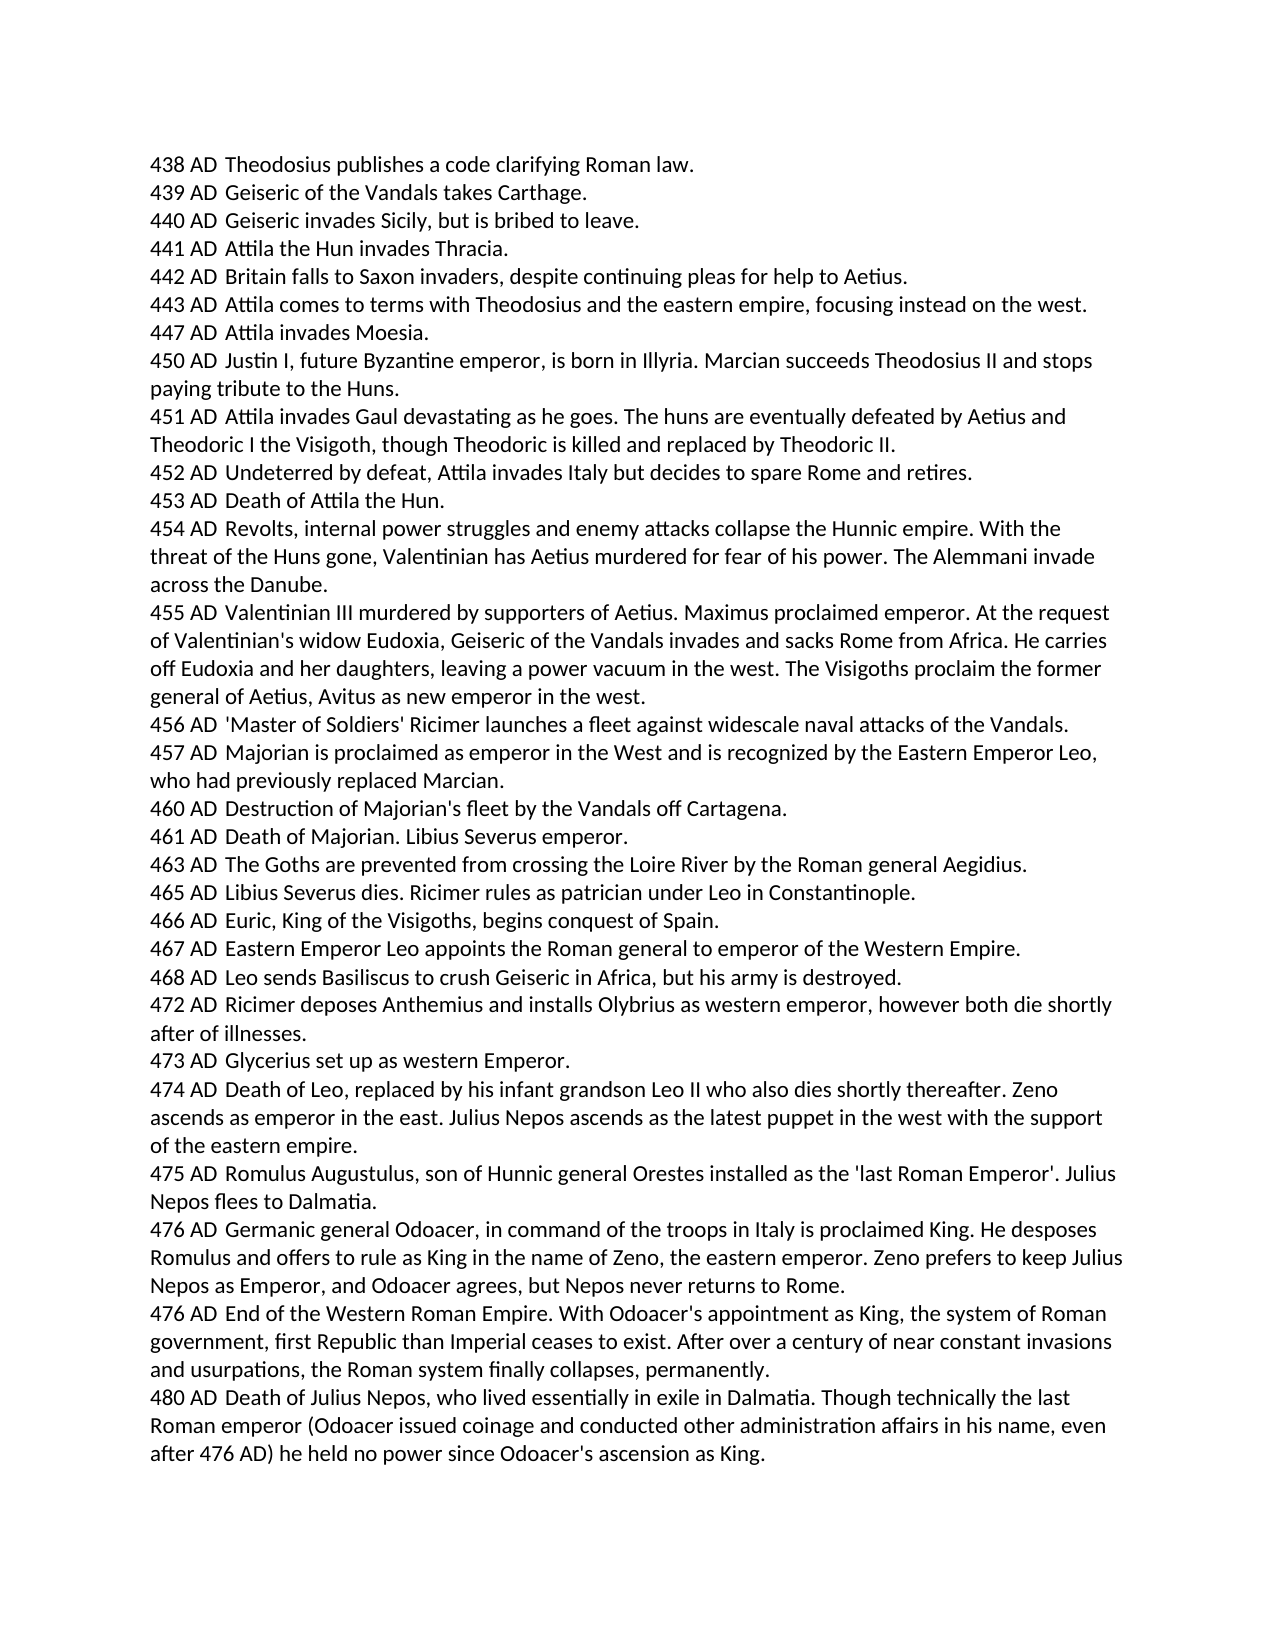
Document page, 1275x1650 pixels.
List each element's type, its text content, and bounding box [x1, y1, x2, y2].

text 472 AD Ricimer deposes Anthemius and installs Olybrius as western emperor, however both die shortly after of illnesses. [150, 991, 1125, 1047]
text 460 AD Destruction of Majorian's fleet by the Vandals off Cartagena. [150, 794, 1125, 822]
text 453 AD Death of Attila the Hun. [150, 486, 1125, 514]
text 457 AD Majorian is proclaimed as emperor in the West and is recognized by the Eastern Emperor Leo, who had previously replaced Marcian. [150, 738, 1125, 794]
text 447 AD Attila invades Moesia. [150, 318, 1125, 346]
text 451 AD Attila invades Gaul devastating as he goes. The huns are eventually defeated by Aetius and Theodoric I the Visigoth, though Theodoric is killed and replaced by Theodoric II. [150, 402, 1125, 458]
text 450 AD Justin I, future Byzantine emperor, is born in Illyria. Marcian succeeds Theodosius II and stops paying tribute to the Huns. [150, 346, 1125, 402]
text 468 AD Leo sends Basiliscus to crush Geiseric in Africa, but his army is destroyed. [150, 963, 1125, 991]
text 455 AD Valentinian III murdered by supporters of Aetius. Maximus proclaimed emperor. At the request of Valentinian's widow Eudoxia, Geiseric of the Vandals invades and sacks Rome from Africa. He carries off Eudoxia and her daughters, leaving a power vacuum in the west. The Visigoths proclaim the former general of Aetius, Avitus as new emperor in the west. [150, 598, 1125, 710]
text 475 AD Romulus Augustulus, son of Hunnic general Orestes installed as the 'last Roman Emperor'. Julius Nepos flees to Dalmatia. [150, 1159, 1125, 1215]
text 456 AD 'Master of Soldiers' Ricimer launches a fleet against widescale naval attacks of the Vandals. [150, 710, 1125, 738]
text 452 AD Undeterred by defeat, Attila invades Italy but decides to spare Rome and retires. [150, 458, 1125, 486]
text 440 AD Geiseric invades Sicily, but is bribed to leave. [150, 206, 1125, 234]
text 454 AD Revolts, internal power struggles and enemy attacks collapse the Hunnic empire. With the threat of the Huns gone, Valentinian has Aetius murdered for fear of his power. The Alemmani invade across the Danube. [150, 514, 1125, 598]
text 467 AD Eastern Emperor Leo appoints the Roman general to emperor of the Western Empire. [150, 934, 1125, 963]
text 474 AD Death of Leo, replaced by his infant grandson Leo II who also dies shortly thereafter. Zeno ascends as emperor in the east. Julius Nepos ascends as the latest puppet in the west with the support of the eastern empire. [150, 1075, 1125, 1159]
text 480 AD Death of Julius Nepos, who lived essentially in exile in Dalmatia. Though technically the last Roman emperor (Odoacer issued coinage and conducted other administration affairs in his name, even after 476 AD) he held no power since Odoacer's ascension as King. [150, 1383, 1125, 1467]
text 461 AD Death of Majorian. Libius Severus emperor. [150, 822, 1125, 851]
text 473 AD Glycerius set up as western Emperor. [150, 1047, 1125, 1075]
text 441 AD Attila the Hun invades Thracia. [150, 234, 1125, 262]
text 476 AD Germanic general Odoacer, in command of the troops in Italy is proclaimed King. He desposes Romulus and offers to rule as King in the name of Zeno, the eastern emperor. Zeno prefers to keep Julius Nepos as Emperor, and Odoacer agrees, but Nepos never returns to Rome. [150, 1215, 1125, 1299]
text 438 AD Theodosius publishes a code clarifying Roman law. [150, 150, 1125, 178]
text 463 AD The Goths are prevented from crossing the Loire River by the Roman general Aegidius. [150, 851, 1125, 878]
text 465 AD Libius Severus dies. Ricimer rules as patrician under Leo in Constantinople. [150, 878, 1125, 907]
text 442 AD Britain falls to Saxon invaders, despite continuing pleas for help to Aetius. [150, 262, 1125, 290]
text 443 AD Attila comes to terms with Theodosius and the eastern empire, focusing instead on the west. [150, 290, 1125, 318]
text 466 AD Euric, King of the Visigoths, begins conquest of Spain. [150, 907, 1125, 934]
text 439 AD Geiseric of the Vandals takes Carthage. [150, 178, 1125, 206]
text 476 AD End of the Western Roman Empire. With Odoacer's appointment as King, the system of Roman government, first Republic than Imperial ceases to exist. After over a century of near constant invasions and usurpations, the Roman system finally collapses, permanently. [150, 1299, 1125, 1383]
